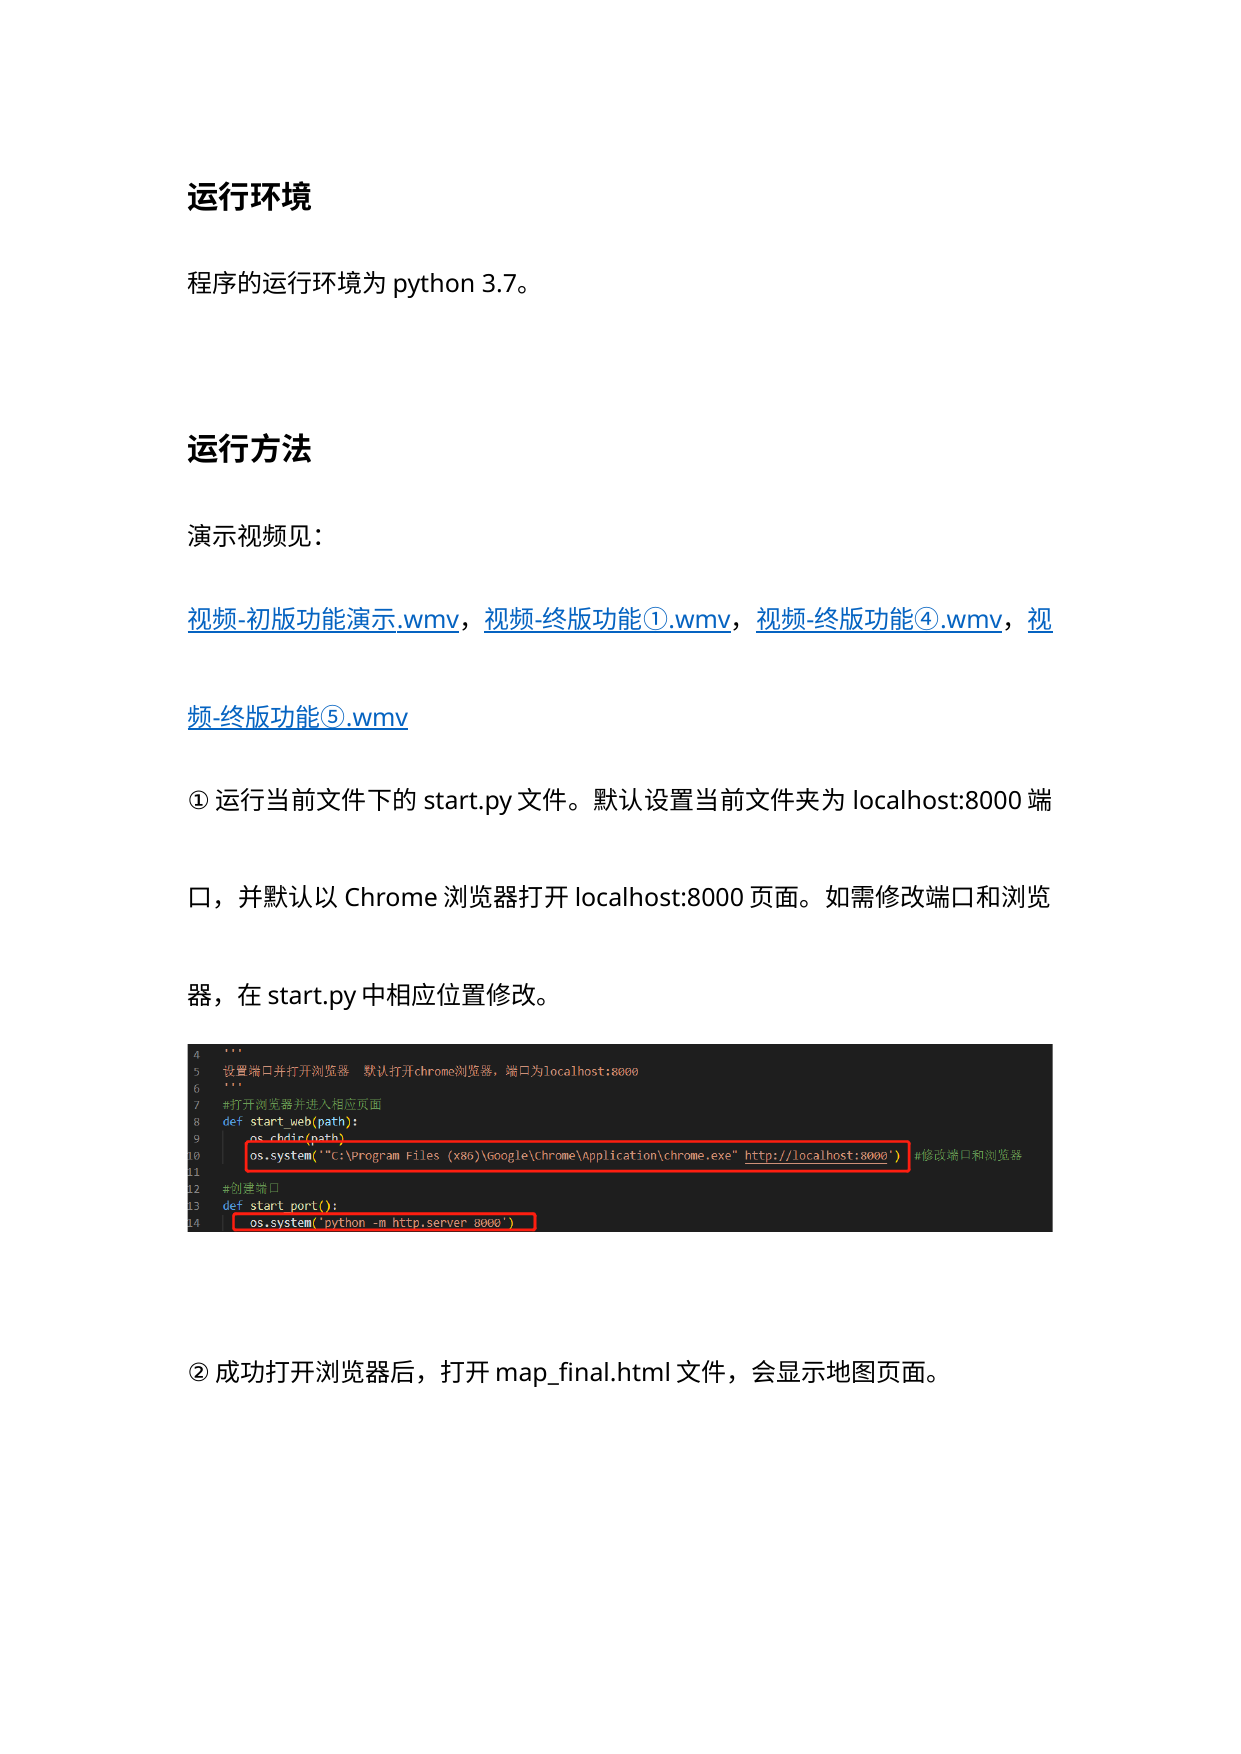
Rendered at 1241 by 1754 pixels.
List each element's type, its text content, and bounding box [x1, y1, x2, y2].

text ①运行当前文件下的start.py文件。默认设置当前文件夹为localhost:8000端口，并默认以Chrome浏览器打开localhost:8000页面。如需修改端口和浏览器，在start.py中相应位置修改。 [187, 766, 1053, 1026]
subtitle 运行方法 [187, 415, 1053, 480]
subtitle 运行环境 [187, 162, 1053, 227]
text 程序的运行环境为python 3.7。 [187, 249, 1053, 314]
text 演示视频见： [187, 502, 1053, 567]
text ②成功打开浏览器后，打开map_final.html文件，会显示地图页面。 [187, 1338, 1053, 1403]
picture [187, 1044, 1053, 1232]
text 视频-初版功能演示.wmv，视频-终版功能①.wmv，视频-终版功能④.wmv，视频-终版功能⑤.wmv [187, 585, 1053, 748]
